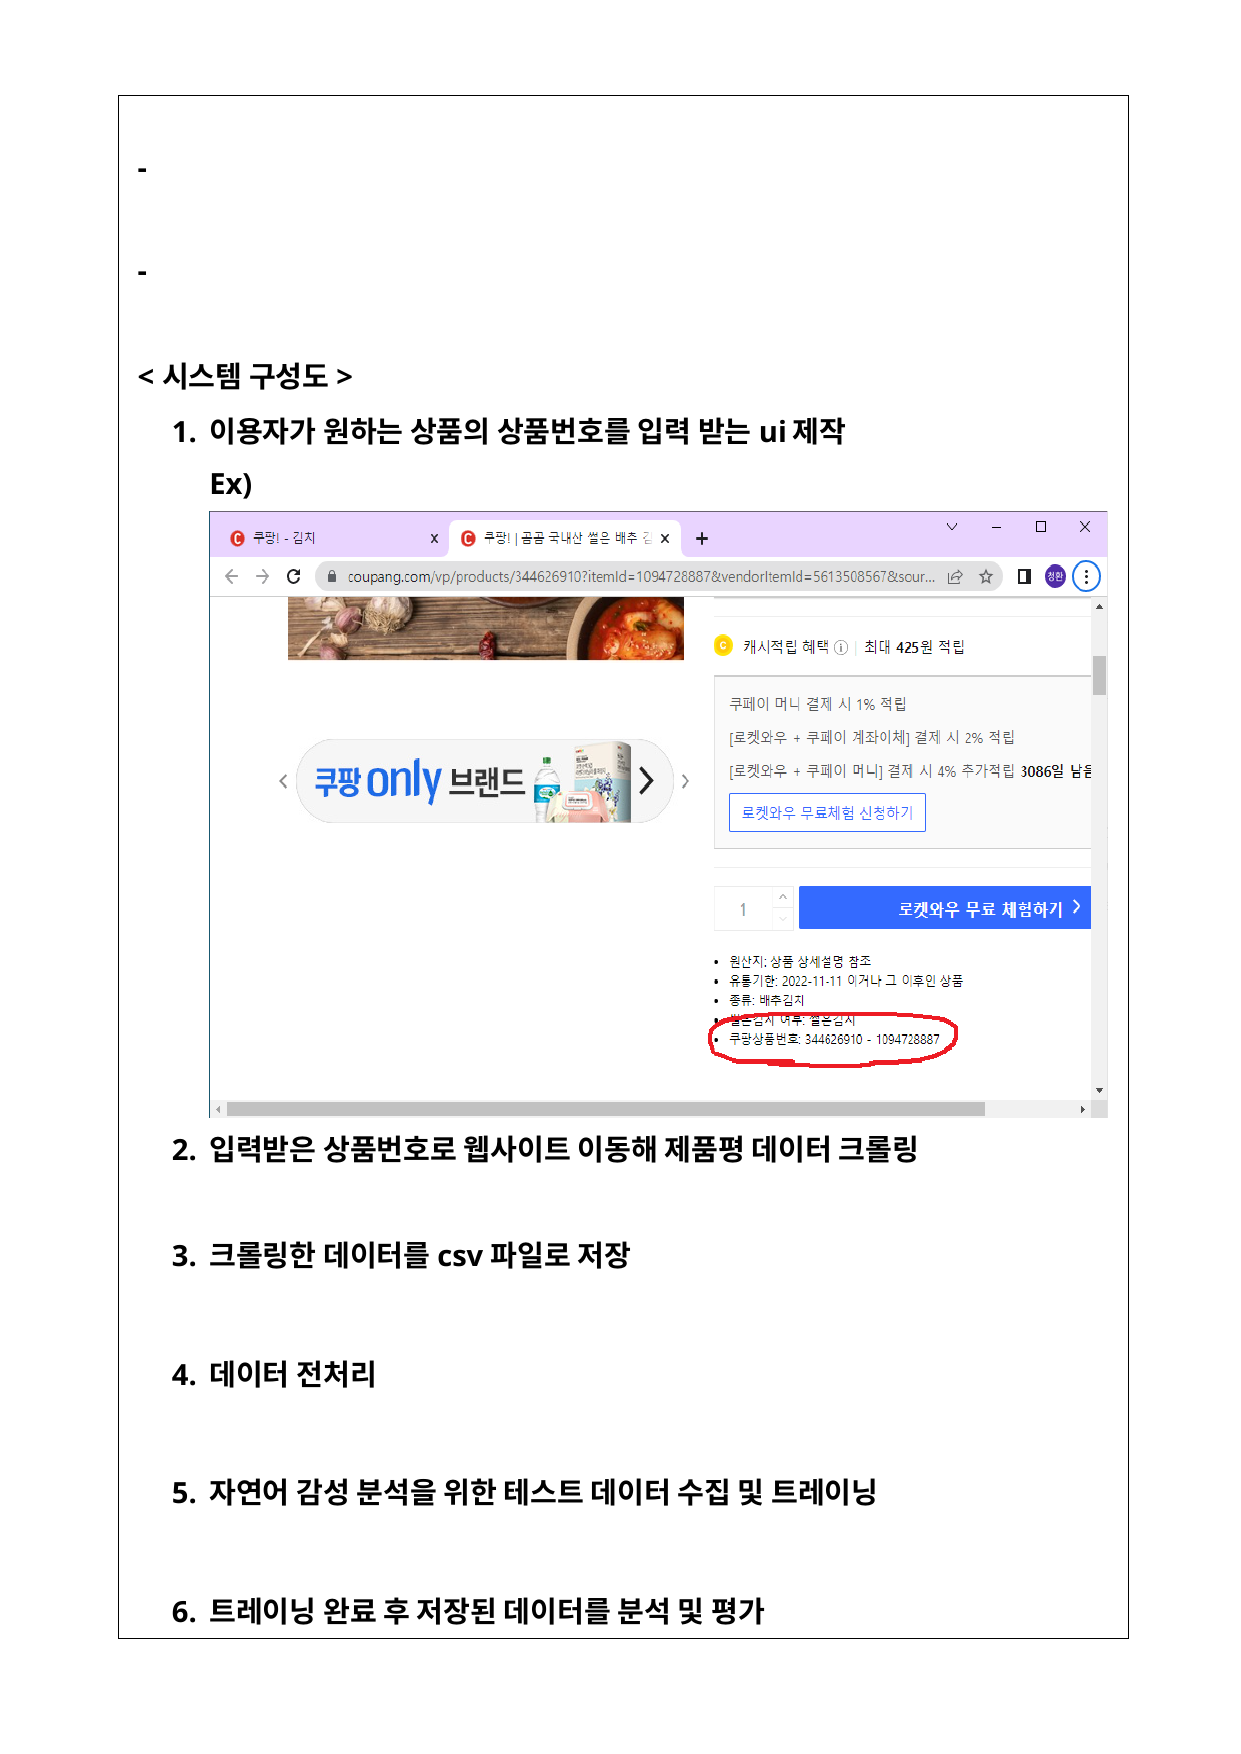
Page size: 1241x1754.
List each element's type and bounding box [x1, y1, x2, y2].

table_cell [119, 96, 1128, 1638]
picture [209, 511, 1108, 1118]
